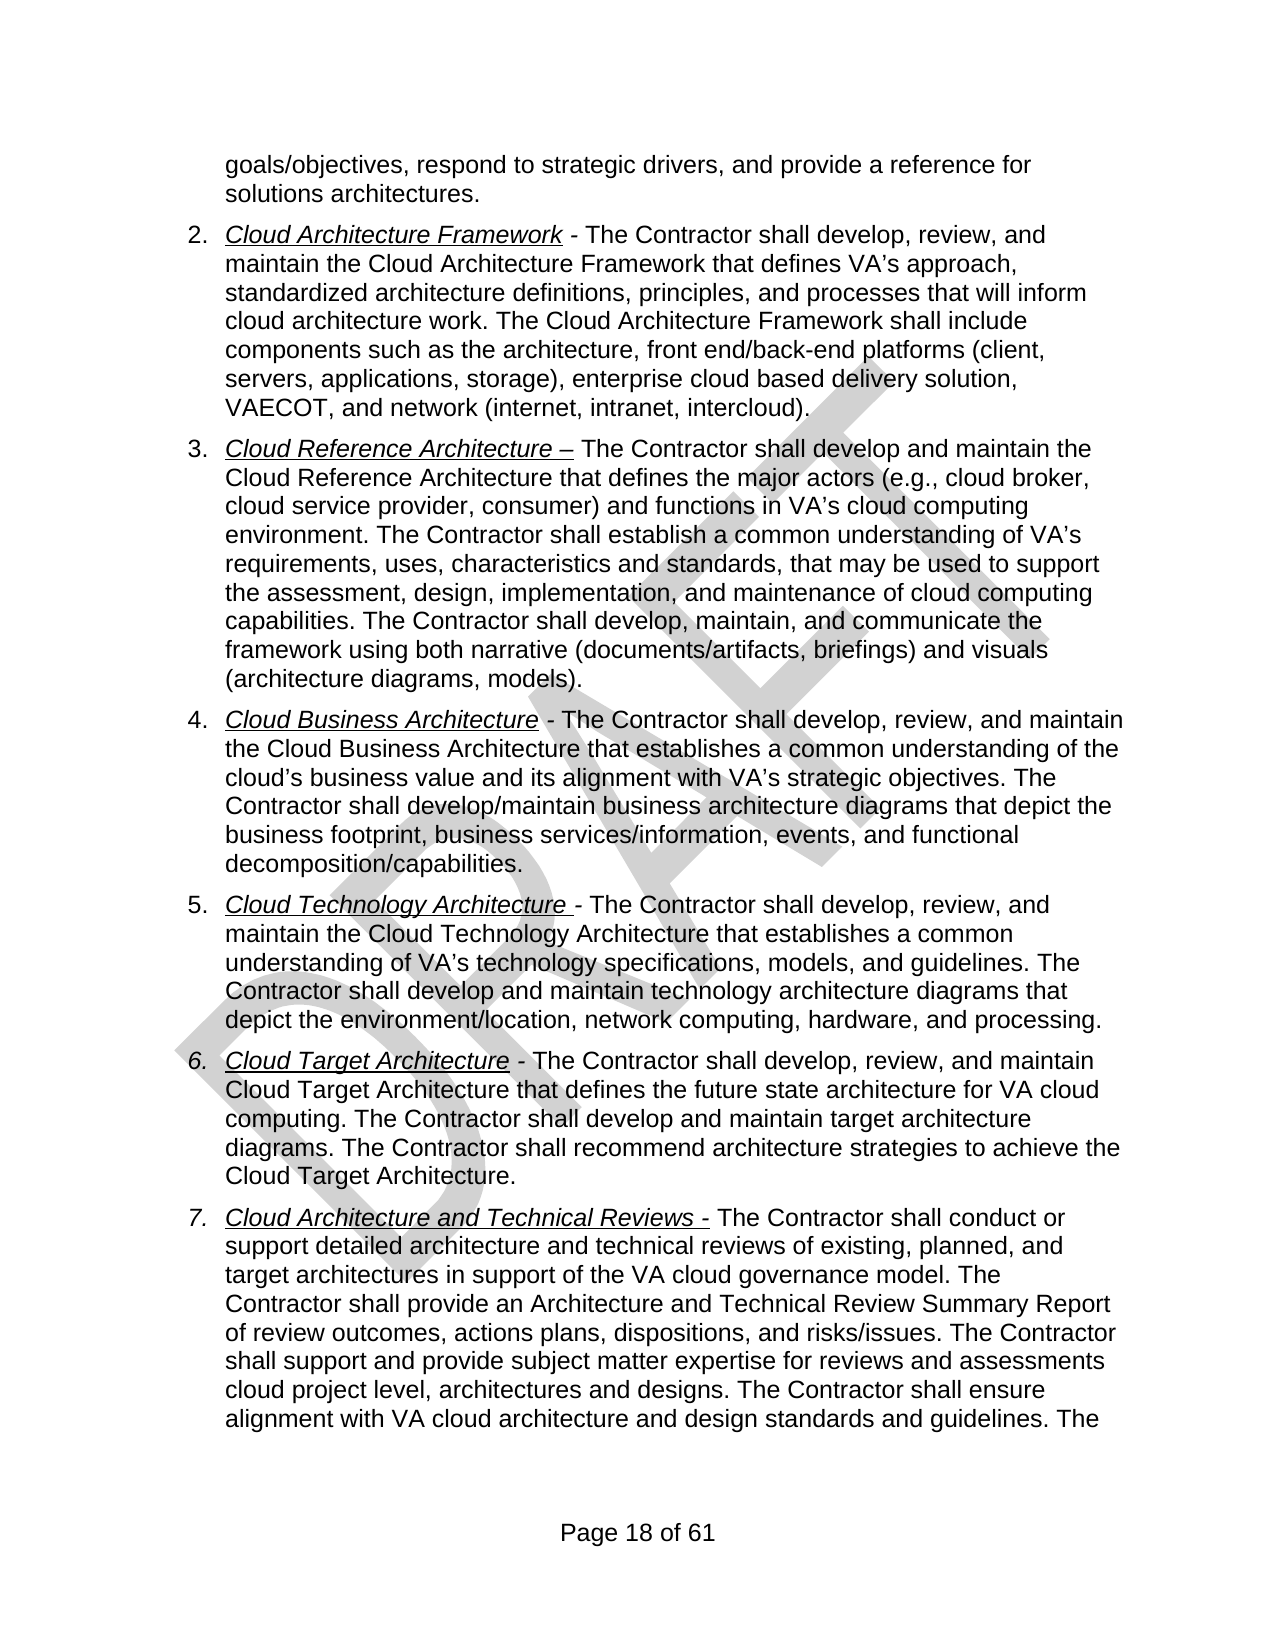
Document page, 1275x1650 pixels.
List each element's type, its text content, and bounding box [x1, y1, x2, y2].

list Cloud Target Architecture - The Contractor shall develop, review, and maintain Cloud Target Architecture that defines the future state architecture for VA cloud computing. The Contractor shall develop and maintain target architecture diagrams. The Contractor shall recommend architecture strategies to achieve the Cloud Target Architecture. [187, 1046, 1125, 1190]
list Cloud Reference Architecture – The Contractor shall develop and maintain the Cloud Reference Architecture that defines the major actors (e.g., cloud broker, cloud service provider, consumer) and functions in VA’s cloud computing environment. The Contractor shall establish a common understanding of VA’s requirements, uses, characteristics and standards, that may be used to support the assessment, design, implementation, and maintenance of cloud computing capabilities. The Contractor shall develop, maintain, and communicate the framework using both narrative (documents/artifacts, briefings) and visuals (architecture diagrams, models). [187, 434, 1125, 692]
list Cloud Technology Architecture - The Contractor shall develop, review, and maintain the Cloud Technology Architecture that establishes a common understanding of VA’s technology specifications, models, and guidelines. The Contractor shall develop and maintain technology architecture diagrams that depict the environment/location, network computing, hardware, and processing. [187, 890, 1125, 1034]
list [187, 150, 1125, 207]
list Cloud Architecture Framework - The Contractor shall develop, review, and maintain the Cloud Architecture Framework that defines VA’s approach, standardized architecture definitions, principles, and processes that will inform cloud architecture work. The Cloud Architecture Framework shall include components such as the architecture, front end/back-end platforms (client, servers, applications, storage), enterprise cloud based delivery solution, VAECOT, and network (internet, intranet, intercloud). [187, 220, 1125, 421]
list Cloud Business Architecture - The Contractor shall develop, review, and maintain the Cloud Business Architecture that establishes a common understanding of the cloud’s business value and its alignment with VA’s strategic objectives. The Contractor shall develop/maintain business architecture diagrams that depict the business footprint, business services/information, events, and functional decomposition/capabilities. [187, 705, 1125, 877]
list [187, 1202, 1125, 1432]
